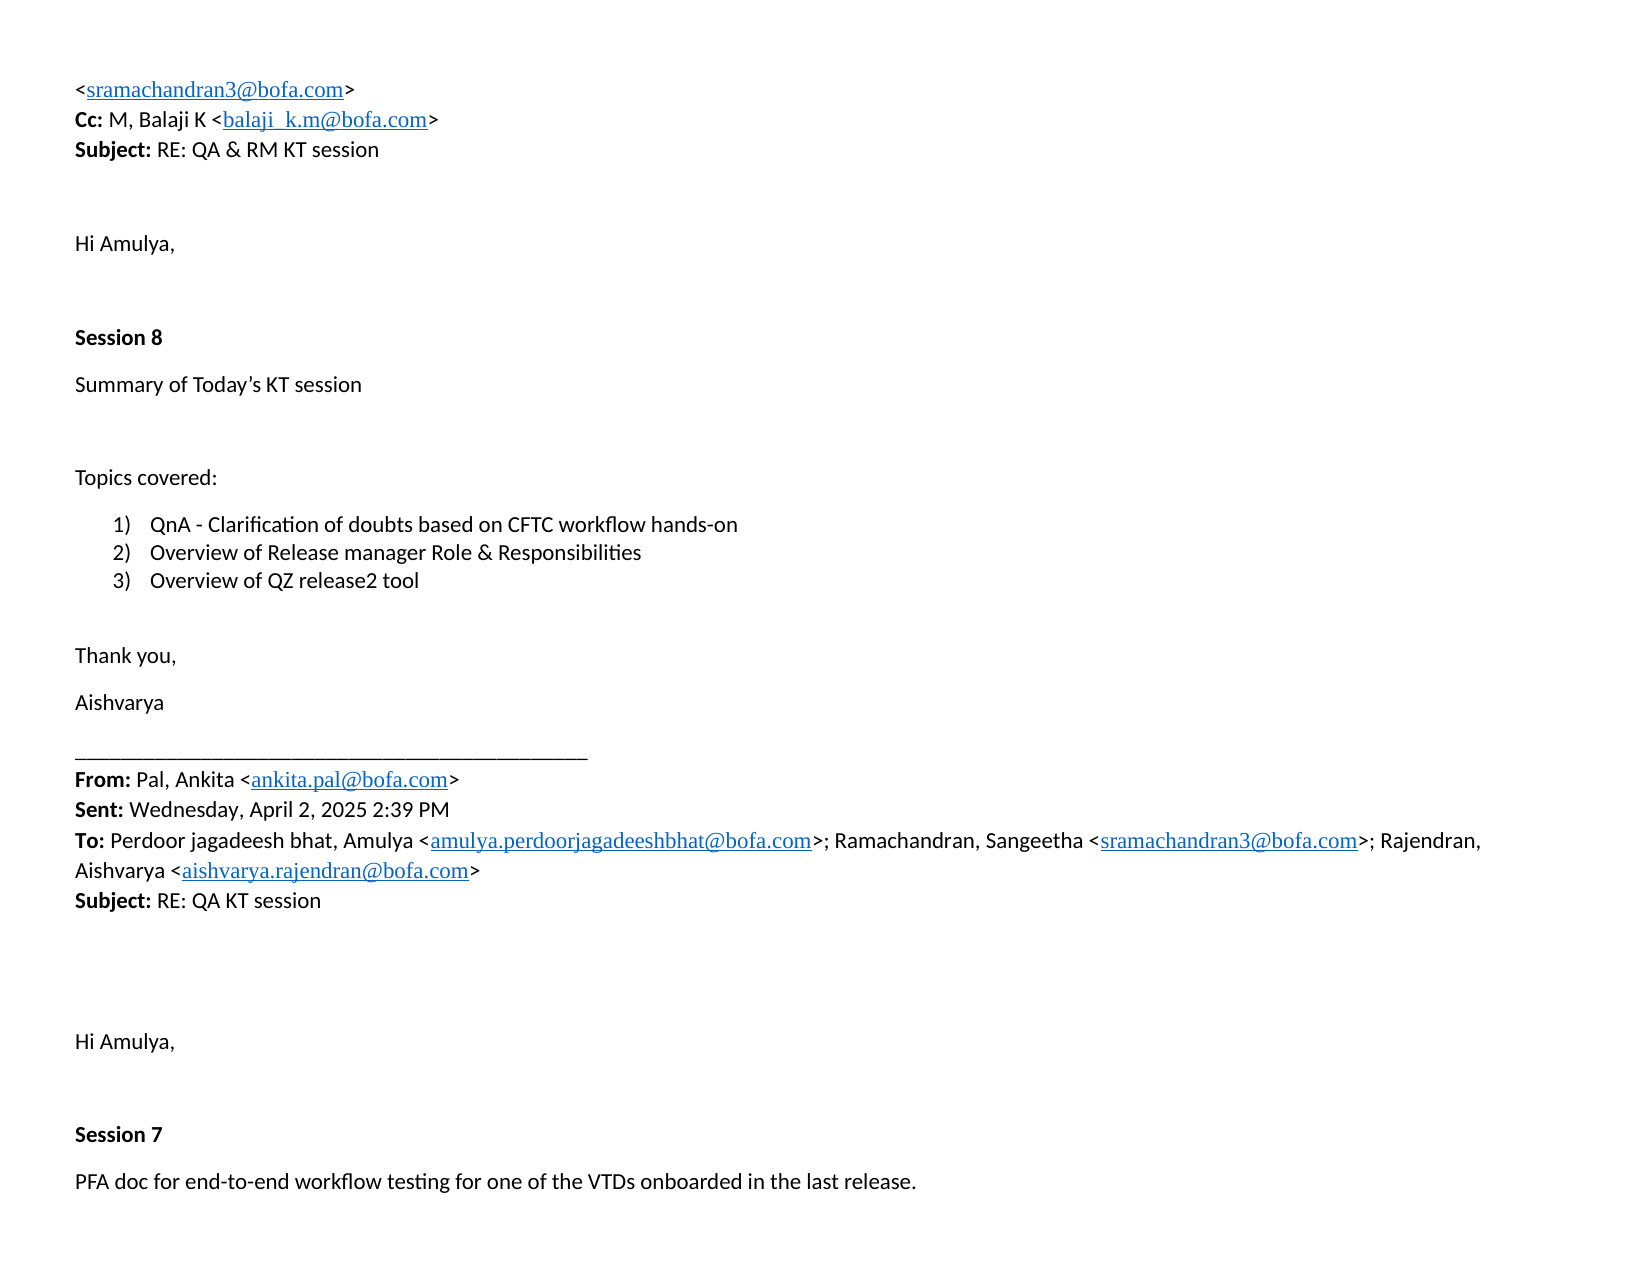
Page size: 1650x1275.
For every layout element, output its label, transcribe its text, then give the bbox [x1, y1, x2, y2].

list QnA - Clarification of doubts based on CFTC workflow hands-on [112, 510, 1575, 538]
list Overview of Release manager Role & Responsibilities [112, 538, 1575, 566]
text Topics covered: [75, 463, 1575, 492]
list Overview of QZ release2 tool [112, 566, 1575, 594]
text Aishvarya [75, 688, 1575, 716]
text Summary of Today’s KT session [75, 370, 1575, 398]
text PFA doc for end-to-end workflow testing for one of the VTDs onboarded in the last release. [75, 1167, 1575, 1195]
text _____________________________________________ From: Pal, Ankita <ankita.pal@bofa.com> Sent: Wednesday, April 2, 2025 2:39 PM To: Perdoor jagadeesh bhat, Amulya <amulya.perdoorjagadeeshbhat@bofa.com>; Ramachandran, Sangeetha <sramachandran3@bofa.com>; Rajendran, Aishvarya <aishvarya.rajendran@bofa.com> Subject: RE: QA KT session [75, 735, 1575, 914]
text Hi Amulya, [75, 229, 1575, 257]
text Thank you, [75, 641, 1575, 669]
text Session 7 [75, 1121, 1575, 1148]
text Session 8 [75, 323, 1575, 351]
text Hi Amulya, [75, 1027, 1575, 1055]
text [75, 75, 1575, 163]
